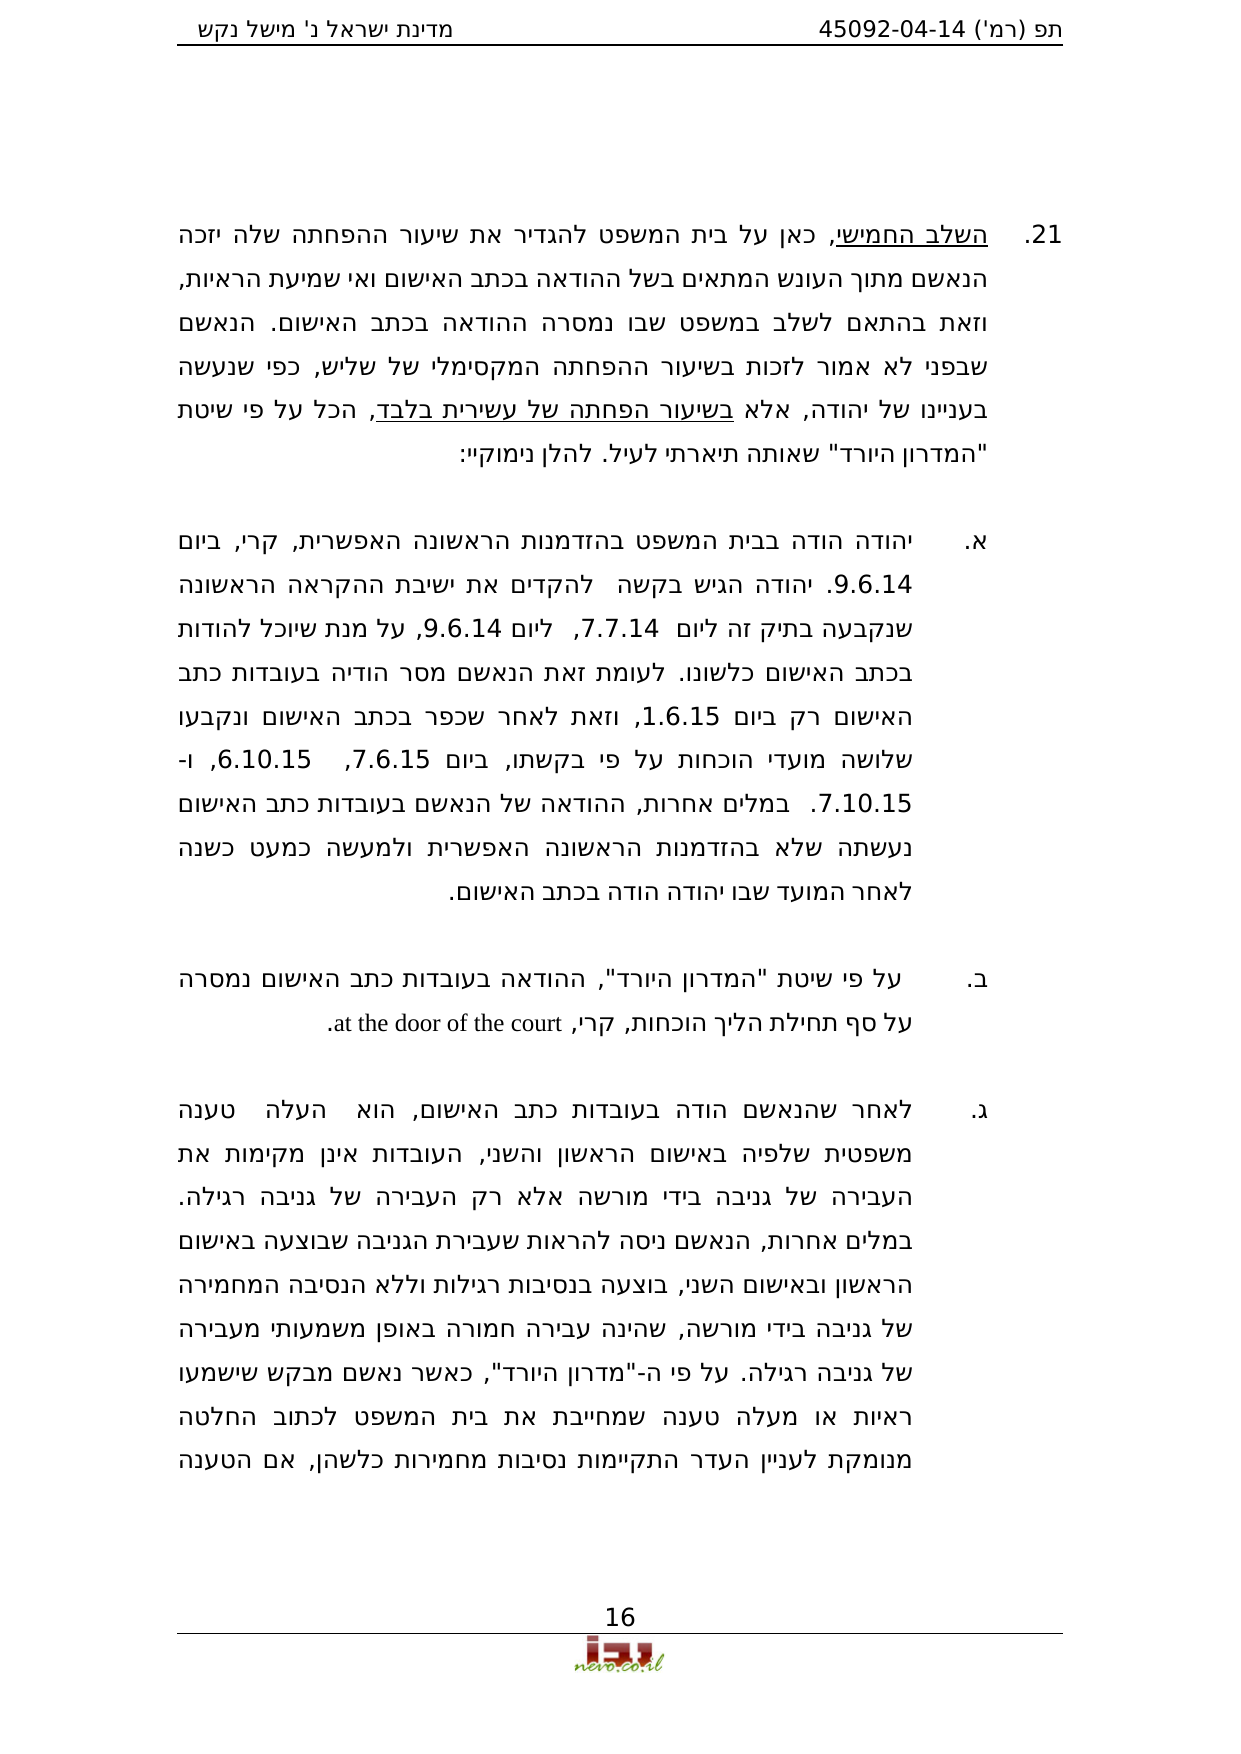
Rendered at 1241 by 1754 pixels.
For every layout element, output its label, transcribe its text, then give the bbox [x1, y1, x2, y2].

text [177, 1095, 988, 1475]
text ב. על פי שיטת "המדרון היורד", ההודאה בעובדות כתב האישום נמסרה על סף תחילת הליך הוכחות, קרי, at the door of the court. [177, 964, 988, 1037]
text 21. השלב החמישי, כאן על בית המשפט להגדיר את שיעור ההפחתה שלה יזכה הנאשם מתוך העונש המתאים בשל ההודאה בכתב האישום ואי שמיעת הראיות, וזאת בהתאם לשלב במשפט שבו נמסרה ההודאה בכתב האישום. הנאשם שבפני לא אמור לזכות בשיעור ההפחתה המקסימלי של שליש, כפי שנעשה בעניינו של יהודה, אלא בשיעור הפחתה של עשירית בלבד, הכל על פי שיטת "המדרון היורד" שאותה תיארתי לעיל. להלן נימוקיי: [177, 220, 1063, 469]
picture [574, 1635, 666, 1673]
text א. יהודה הודה בבית המשפט בהזדמנות הראשונה האפשרית, קרי, ביום 9.6.14. יהודה הגיש בקשה להקדים את ישיבת ההקראה הראשונה שנקבעה בתיק זה ליום 7.7.14, ליום 9.6.14, על מנת שיוכל להודות בכתב האישום כלשונו. לעומת זאת הנאשם מסר הודיה בעובדות כתב האישום רק ביום 1.6.15, וזאת לאחר שכפר בכתב האישום ונקבעו שלושה מועדי הוכחות על פי בקשתו, ביום 7.6.15, 6.10.15, ו- 7.10.15. במלים אחרות, ההודאה של הנאשם בעובדות כתב האישום נעשתה שלא בהזדמנות הראשונה האפשרית ולמעשה כמעט כשנה לאחר המועד שבו יהודה הודה בכתב האישום. [177, 526, 988, 906]
